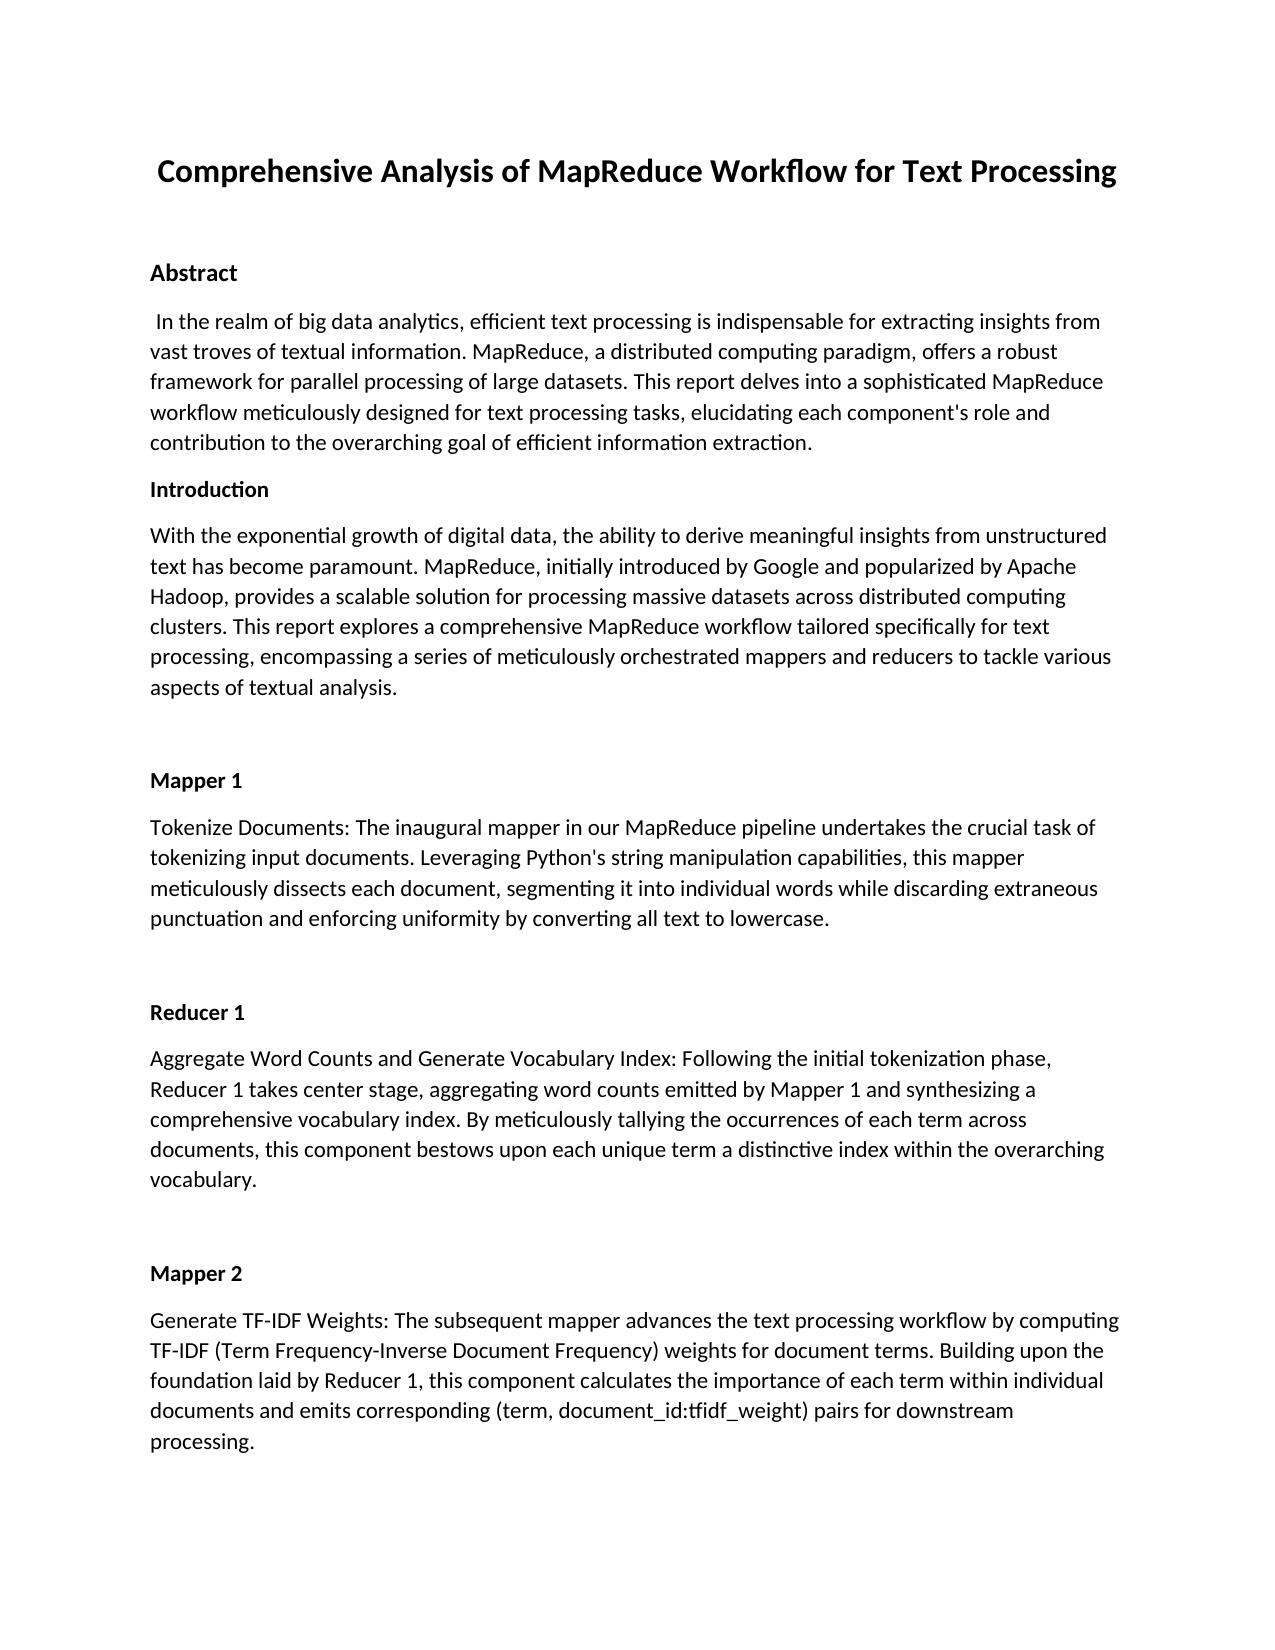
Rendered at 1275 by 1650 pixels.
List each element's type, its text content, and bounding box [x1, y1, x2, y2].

text Introduction [150, 475, 1125, 503]
text Reducer 1 [150, 998, 1125, 1026]
text Aggregate Word Counts and Generate Vocabulary Index: Following the initial tokenization phase, Reducer 1 takes center stage, aggregating word counts emitted by Mapper 1 and synthesizing a comprehensive vocabulary index. By meticulously tallying the occurrences of each term across documents, this component bestows upon each unique term a distinctive index within the overarching vocabulary. [150, 1044, 1125, 1193]
text Generate TF-IDF Weights: The subsequent mapper advances the text processing workflow by computing TF-IDF (Term Frequency-Inverse Document Frequency) weights for document terms. Building upon the foundation laid by Reducer 1, this component calculates the importance of each term within individual documents and emits corresponding (term, document_id:tfidf_weight) pairs for downstream processing. [150, 1306, 1125, 1455]
text Mapper 1 [150, 766, 1125, 794]
text Mapper 2 [150, 1259, 1125, 1287]
text In the realm of big data analytics, efficient text processing is indispensable for extracting insights from vast troves of textual information. MapReduce, a distributed computing paradigm, offers a robust framework for parallel processing of large datasets. This report delves into a sophisticated MapReduce workflow meticulously designed for text processing tasks, elucidating each component's role and contribution to the overarching goal of efficient information extraction. [150, 307, 1125, 456]
text Comprehensive Analysis of MapReduce Workflow for Text Processing [150, 150, 1125, 191]
text Tokenize Documents: The inaugural mapper in our MapReduce pipeline undertakes the crucial task of tokenizing input documents. Leveraging Python's string manipulation capabilities, this mapper meticulously dissects each document, segmenting it into individual words while discarding extraneous punctuation and enforcing uniformity by converting all text to lowercase. [150, 813, 1125, 932]
text Abstract [150, 257, 1125, 288]
text With the exponential growth of digital data, the ability to derive meaningful insights from unstructured text has become paramount. MapReduce, initially introduced by Google and popularized by Apache Hadoop, provides a scalable solution for processing massive datasets across distributed computing clusters. This report explores a comprehensive MapReduce workflow tailored specifically for text processing, encompassing a series of meticulously orchestrated mappers and reducers to tackle various aspects of textual analysis. [150, 522, 1125, 701]
